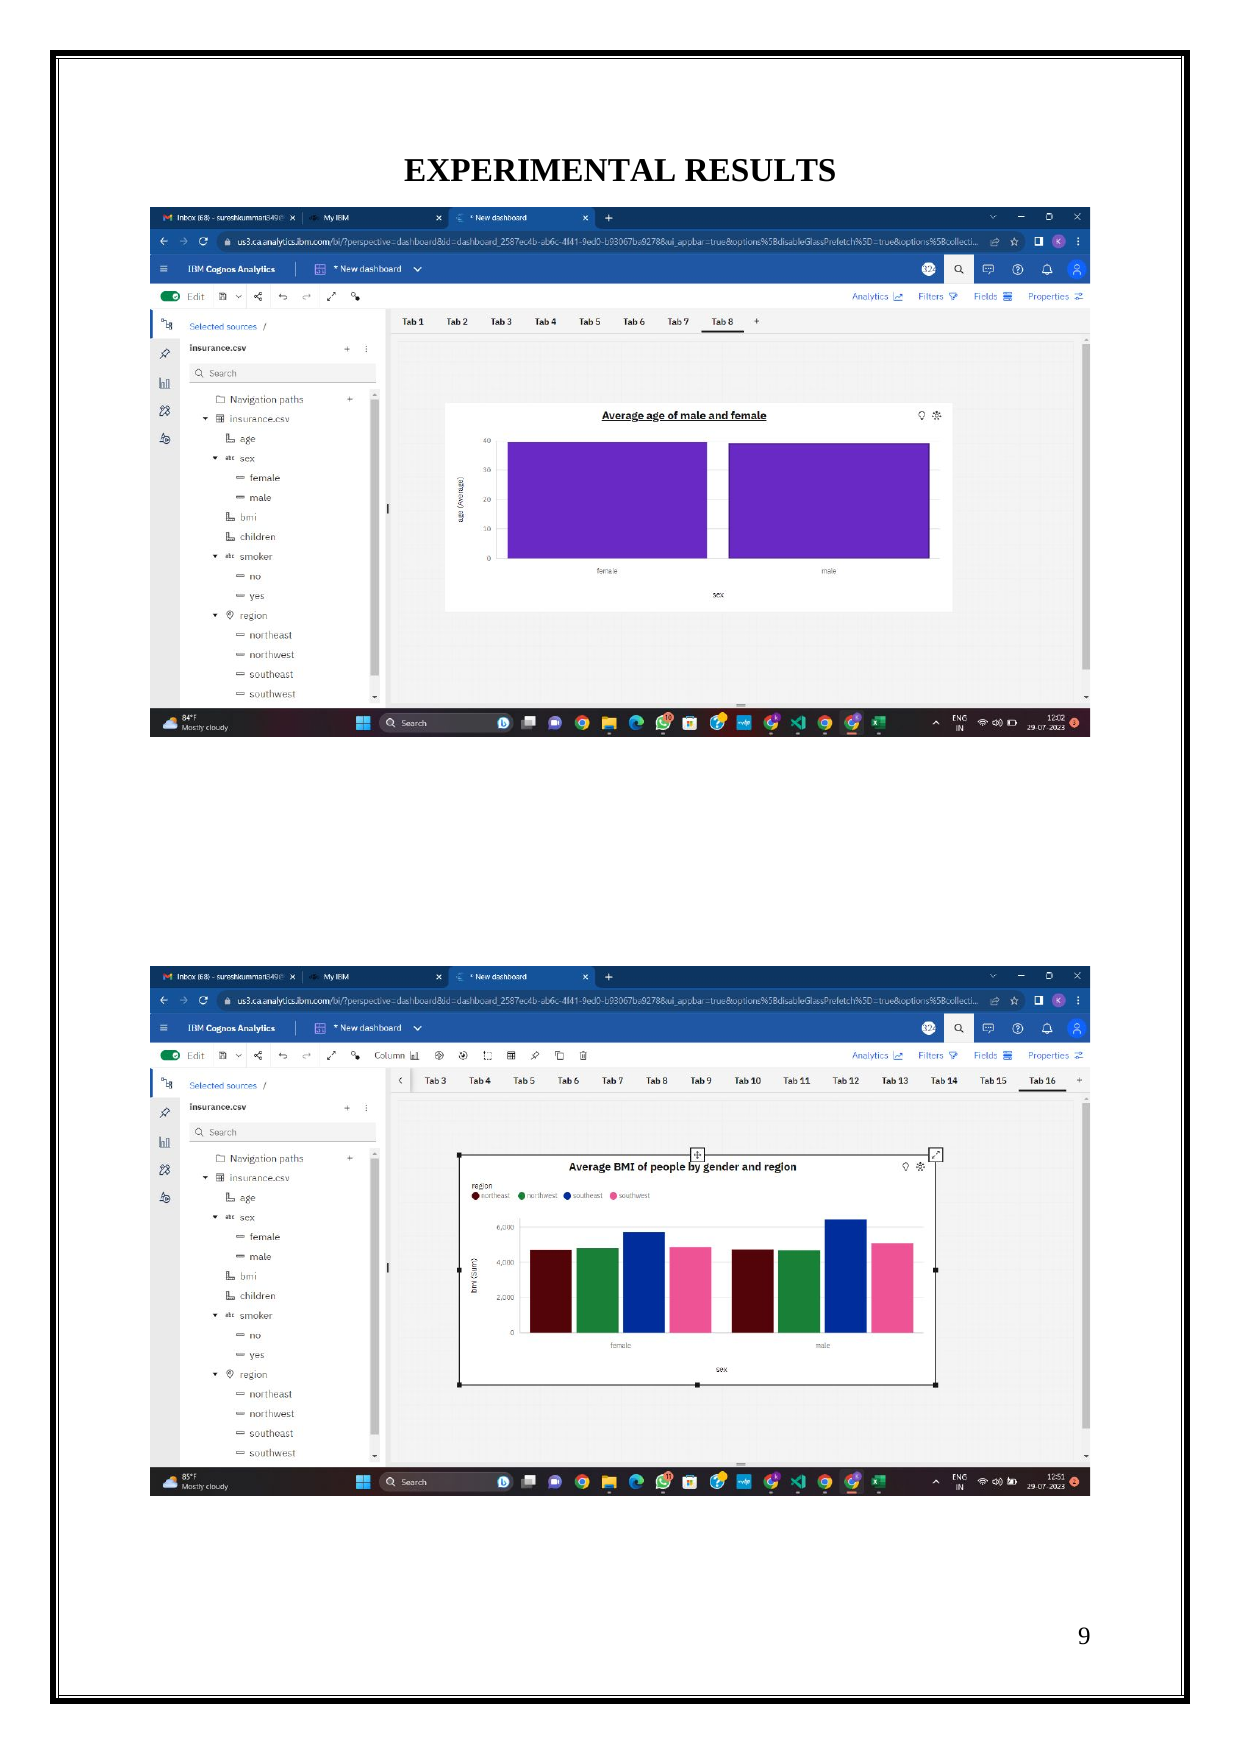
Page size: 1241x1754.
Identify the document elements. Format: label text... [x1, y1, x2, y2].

text EXPERIMENTAL RESULTS [150, 150, 1090, 188]
picture [150, 966, 1091, 1496]
picture [150, 207, 1091, 737]
